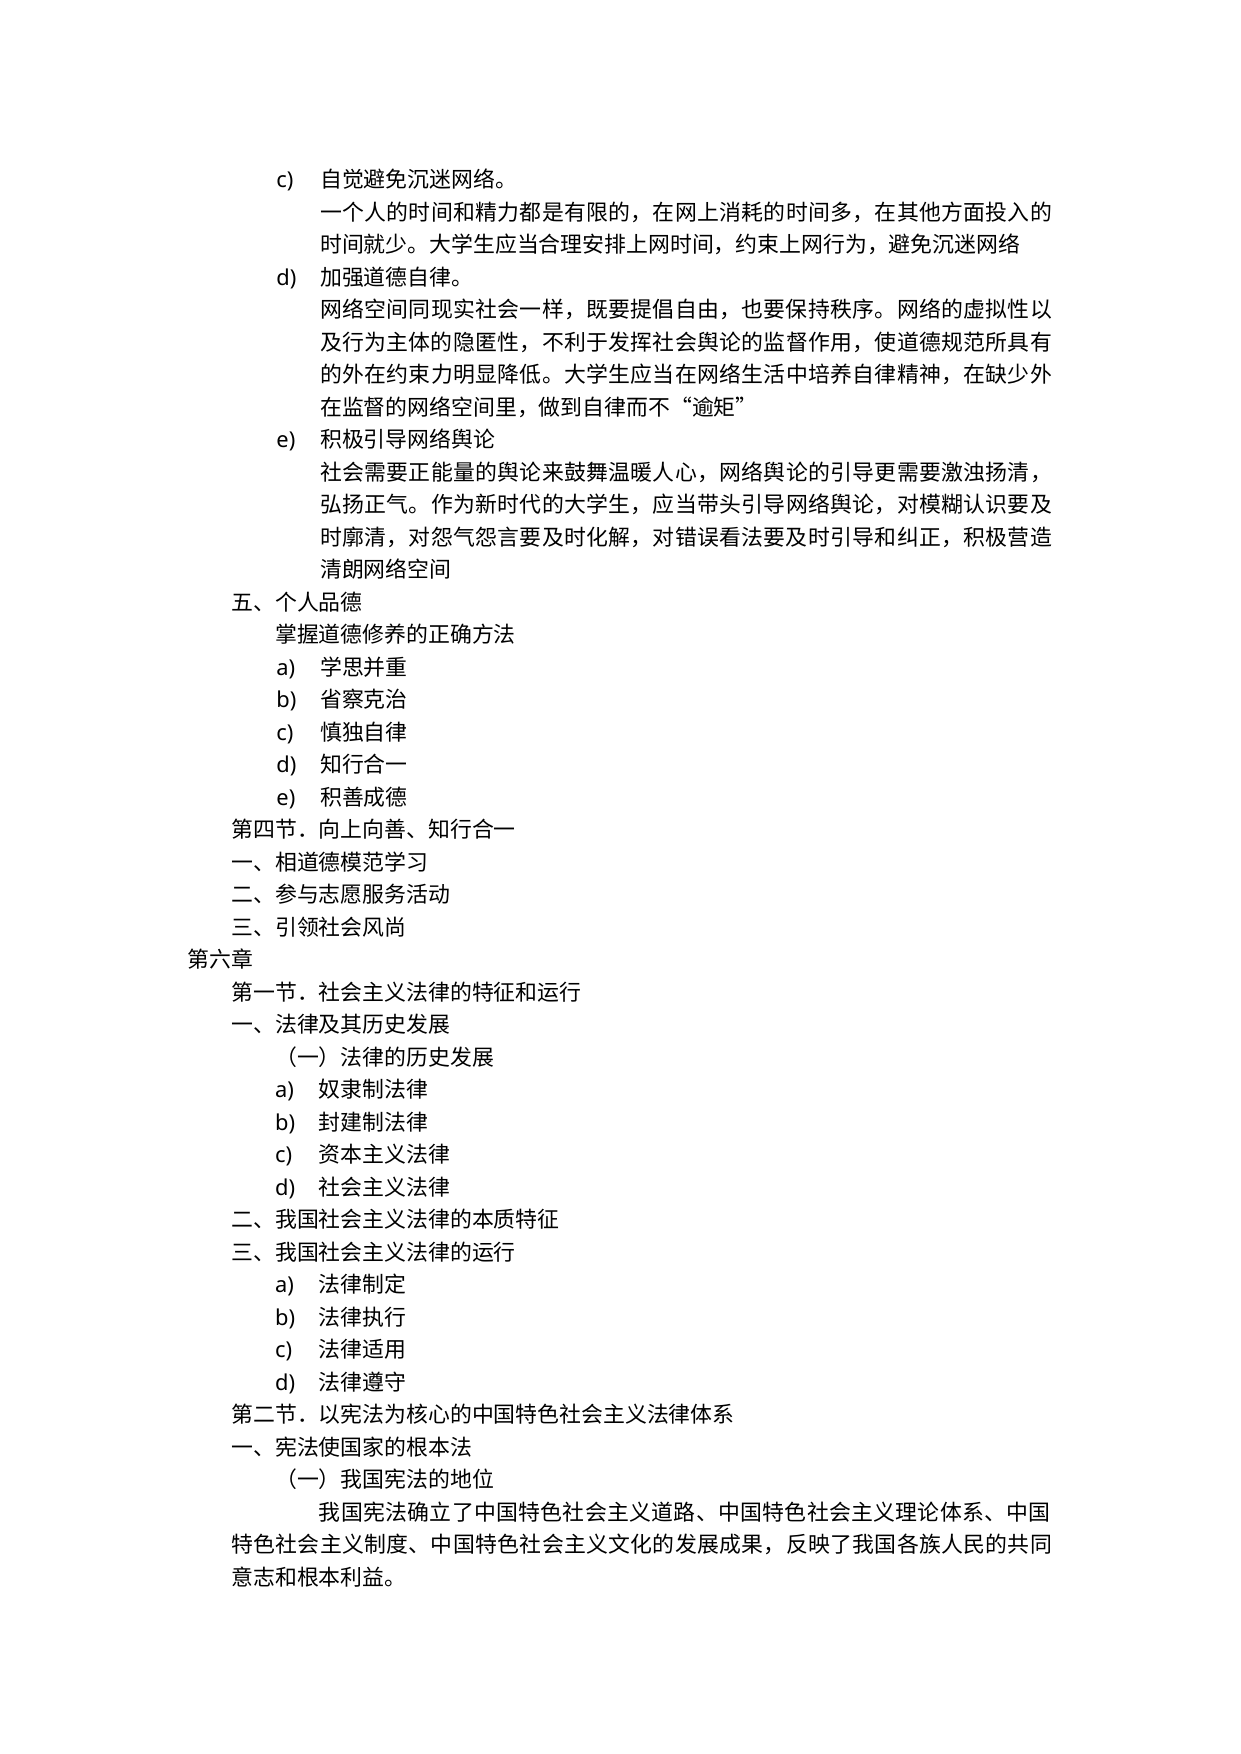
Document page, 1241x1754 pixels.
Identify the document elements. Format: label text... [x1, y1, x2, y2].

list 奴隶制法律 [275, 1072, 1053, 1104]
text 掌握道德修养的正确方法 [187, 617, 1053, 649]
text 第一节．社会主义法律的特征和运行 [187, 974, 1053, 1007]
text 二、参与志愿服务活动 [231, 877, 1053, 909]
list 社会需要正能量的舆论来鼓舞温暖人心，网络舆论的引导更需要激浊扬清，弘扬正气。作为新时代的大学生，应当带头引导网络舆论，对模糊认识要及时廓清，对怨气怨言要及时化解，对错误看法要及时引导和纠正，积极营造清朗网络空间 [320, 454, 1053, 584]
list 一个人的时间和精力都是有限的，在网上消耗的时间多，在其他方面投入的时间就少。大学生应当合理安排上网时间，约束上网行为，避免沉迷网络 [320, 194, 1053, 259]
text 五、个人品德 [187, 584, 1053, 617]
list 法律适用 [275, 1332, 1053, 1364]
text （一）我国宪法的地位 [231, 1462, 1053, 1494]
text 二、我国社会主义法律的本质特征 [187, 1202, 1053, 1234]
text 一、宪法使国家的根本法 [231, 1429, 1053, 1462]
list 慎独自律 [276, 714, 1053, 747]
list 积善成德 [276, 779, 1053, 812]
list 省察克治 [276, 682, 1053, 714]
list 积极引导网络舆论 [276, 422, 1053, 454]
list 知行合一 [276, 747, 1053, 779]
text 三、引领社会风尚 [231, 909, 1053, 942]
list 社会主义法律 [275, 1169, 1053, 1202]
text 第四节．向上向善、知行合一 [231, 812, 1053, 844]
text 一、法律及其历史发展 [187, 1007, 1053, 1039]
list 资本主义法律 [275, 1137, 1053, 1169]
text 第二节．以宪法为核心的中国特色社会主义法律体系 [231, 1397, 1053, 1429]
text 我国宪法确立了中国特色社会主义道路、中国特色社会主义理论体系、中国特色社会主义制度、中国特色社会主义文化的发展成果，反映了我国各族人民的共同意志和根本利益。 [231, 1494, 1053, 1592]
list 法律执行 [275, 1299, 1053, 1332]
list 加强道德自律。 [276, 259, 1053, 292]
list 封建制法律 [275, 1104, 1053, 1137]
list 学思并重 [276, 649, 1053, 682]
list 自觉避免沉迷网络。 [276, 162, 1053, 194]
text （一）法律的历史发展 [231, 1039, 1053, 1072]
text 一、相道德模范学习 [231, 844, 1053, 877]
list 网络空间同现实社会一样，既要提倡自由，也要保持秩序。网络的虚拟性以及行为主体的隐匿性，不利于发挥社会舆论的监督作用，使道德规范所具有的外在约束力明显降低。大学生应当在网络生活中培养自律精神，在缺少外在监督的网络空间里，做到自律而不“逾矩” [320, 292, 1053, 422]
list 法律遵守 [275, 1364, 1053, 1397]
list 法律制定 [275, 1267, 1053, 1299]
text 三、我国社会主义法律的运行 [187, 1234, 1053, 1267]
text 第六章 [187, 942, 1053, 974]
